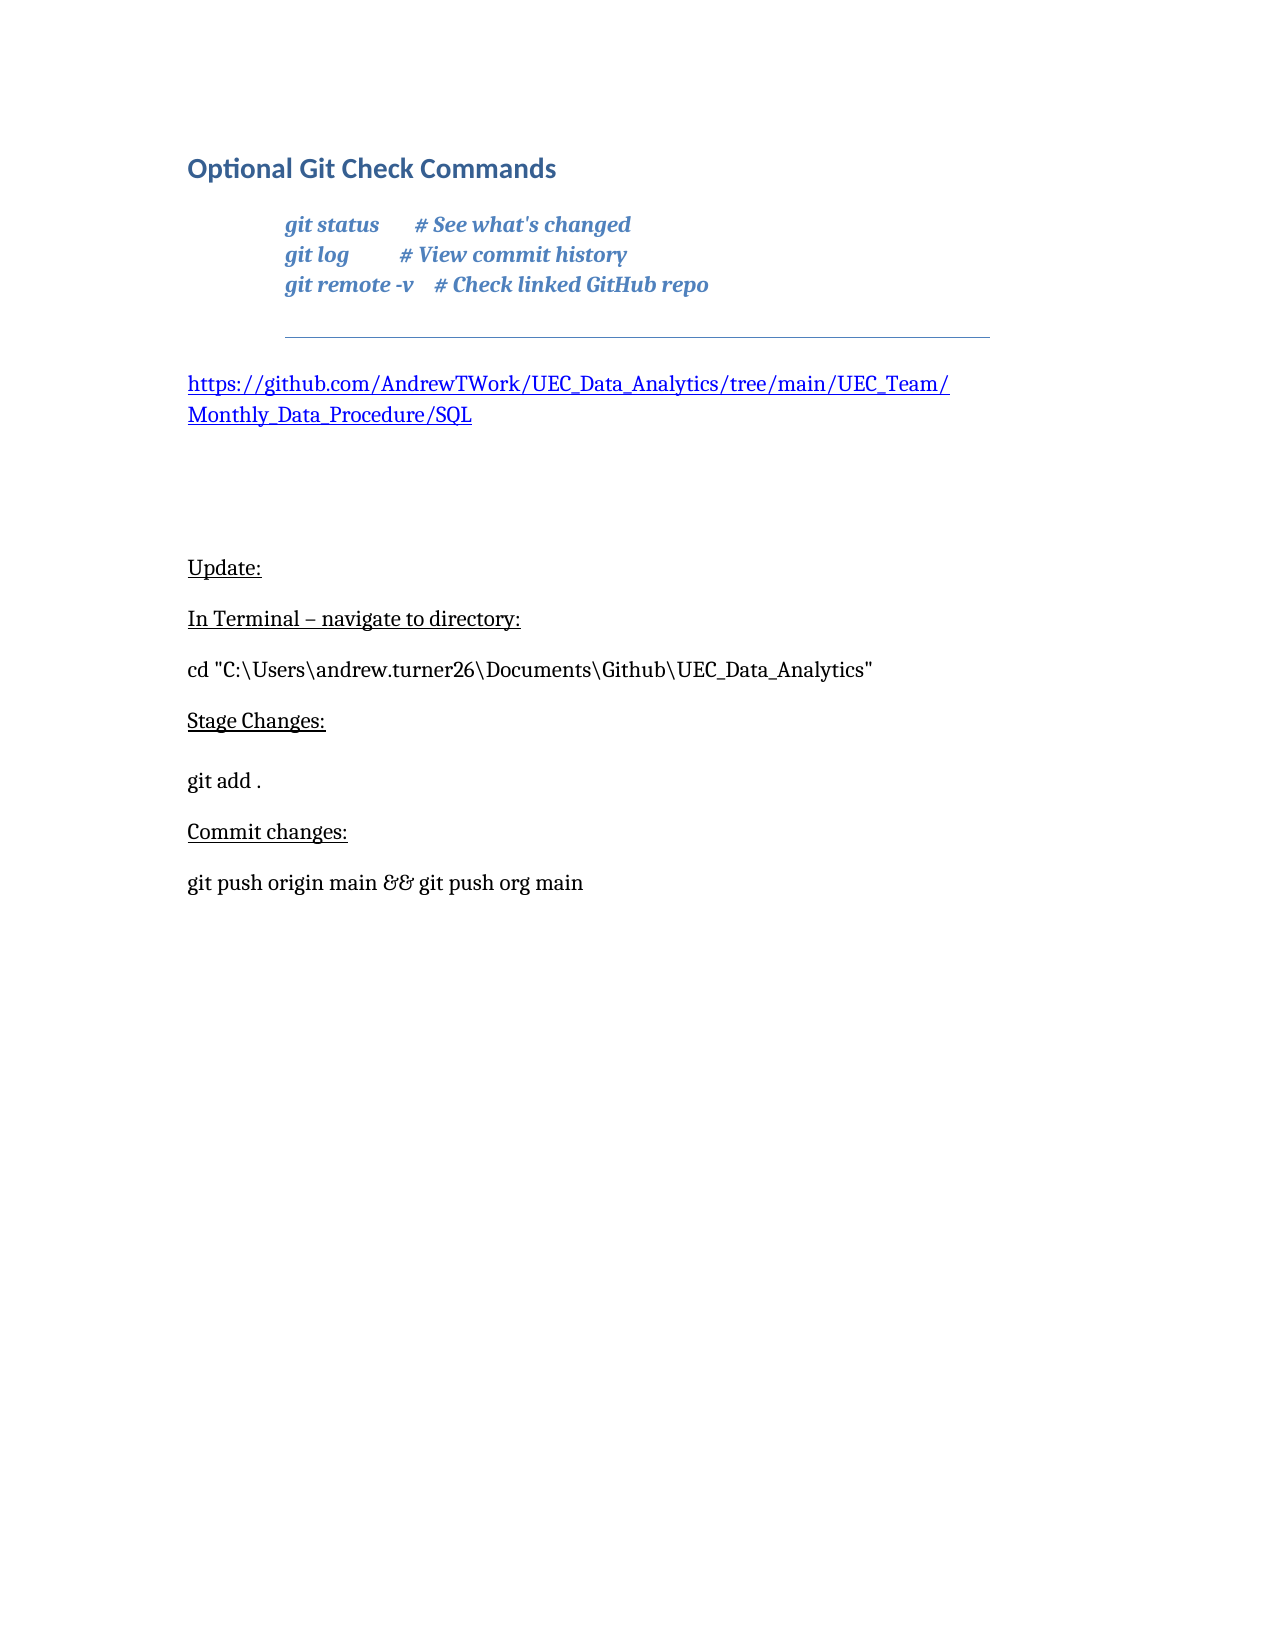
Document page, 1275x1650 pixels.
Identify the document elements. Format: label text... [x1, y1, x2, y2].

text cd "C:\Users\andrew.turner26\Documents\Github\UEC_Data_Analytics" [187, 657, 1087, 683]
text Stage Changes: git add . [187, 708, 1087, 794]
text In Terminal – navigate to directory: [187, 606, 1087, 632]
text Commit changes: [187, 819, 1087, 845]
text https://github.com/AndrewTWork/UEC_Data_Analytics/tree/main/UEC_Team/Monthly_Data_Procedure/SQL [187, 371, 1087, 428]
text git push origin main && git push org main [187, 870, 1087, 896]
text git status # See what's changed git log # View commit history git remote -v # Check linked GitHub repo [285, 212, 990, 337]
text Update: [187, 554, 1087, 581]
subtitle Optional Git Check Commands [187, 150, 1087, 186]
